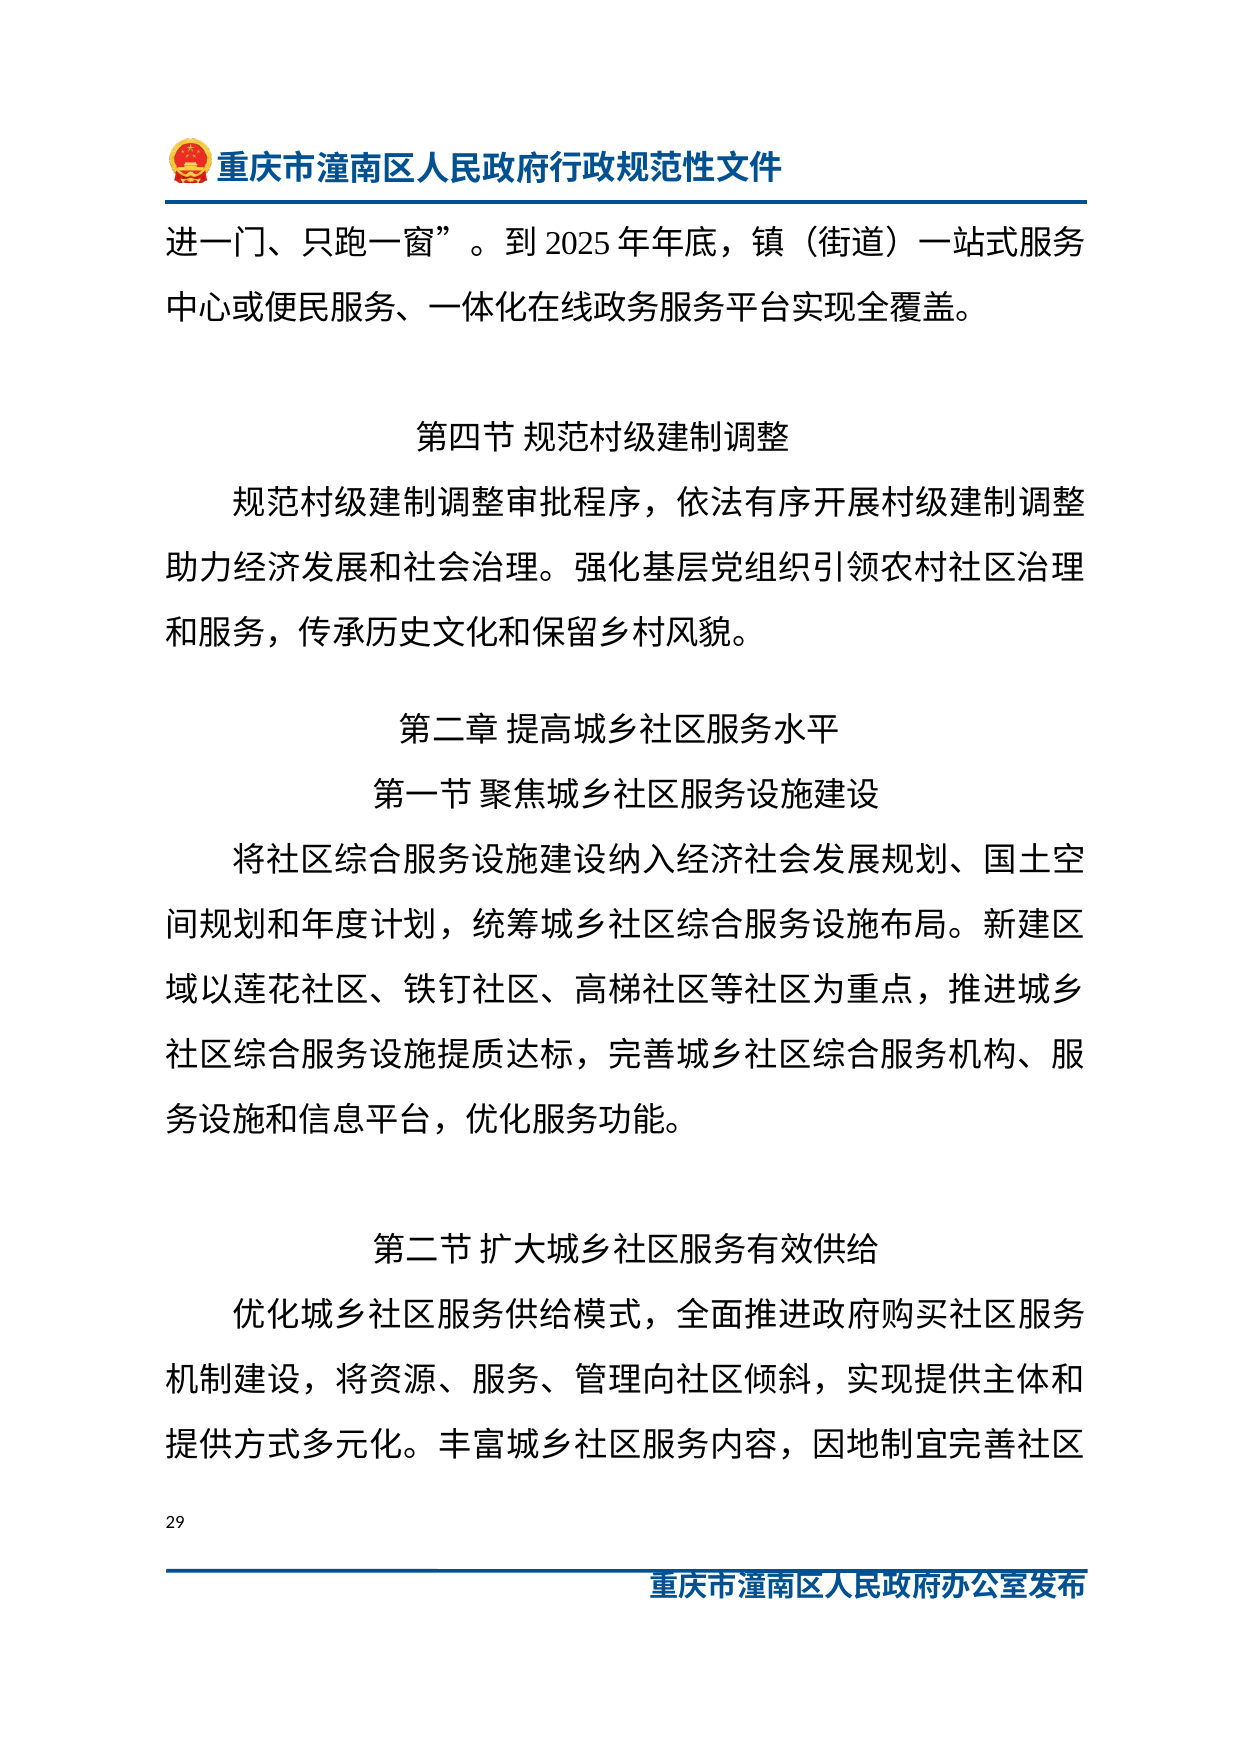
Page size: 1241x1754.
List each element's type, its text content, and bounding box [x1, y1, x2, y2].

subtitle 第二节 扩大城乡社区服务有效供给 [165, 1215, 1087, 1280]
text 规范村级建制调整审批程序，依法有序开展村级建制调整，助力经济发展和社会治理。强化基层党组织引领农村社区治理和服务，传承历史文化和保留乡村风貌。 [165, 467, 1087, 662]
subtitle 第一节 聚焦城乡社区服务设施建设 [165, 760, 1087, 825]
picture [165, 136, 216, 187]
text 将社区综合服务设施建设纳入经济社会发展规划、国土空间规划和年度计划，统筹城乡社区综合服务设施布局。新建区域以莲花社区、铁钉社区、高梯社区等社区为重点，推进城乡社区综合服务设施提质达标，完善城乡社区综合服务机构、服务设施和信息平台，优化服务功能。 [165, 825, 1087, 1150]
subtitle 第二章 提高城乡社区服务水平 [165, 695, 1087, 760]
subtitle 第四节 规范村级建制调整 [165, 402, 1087, 467]
